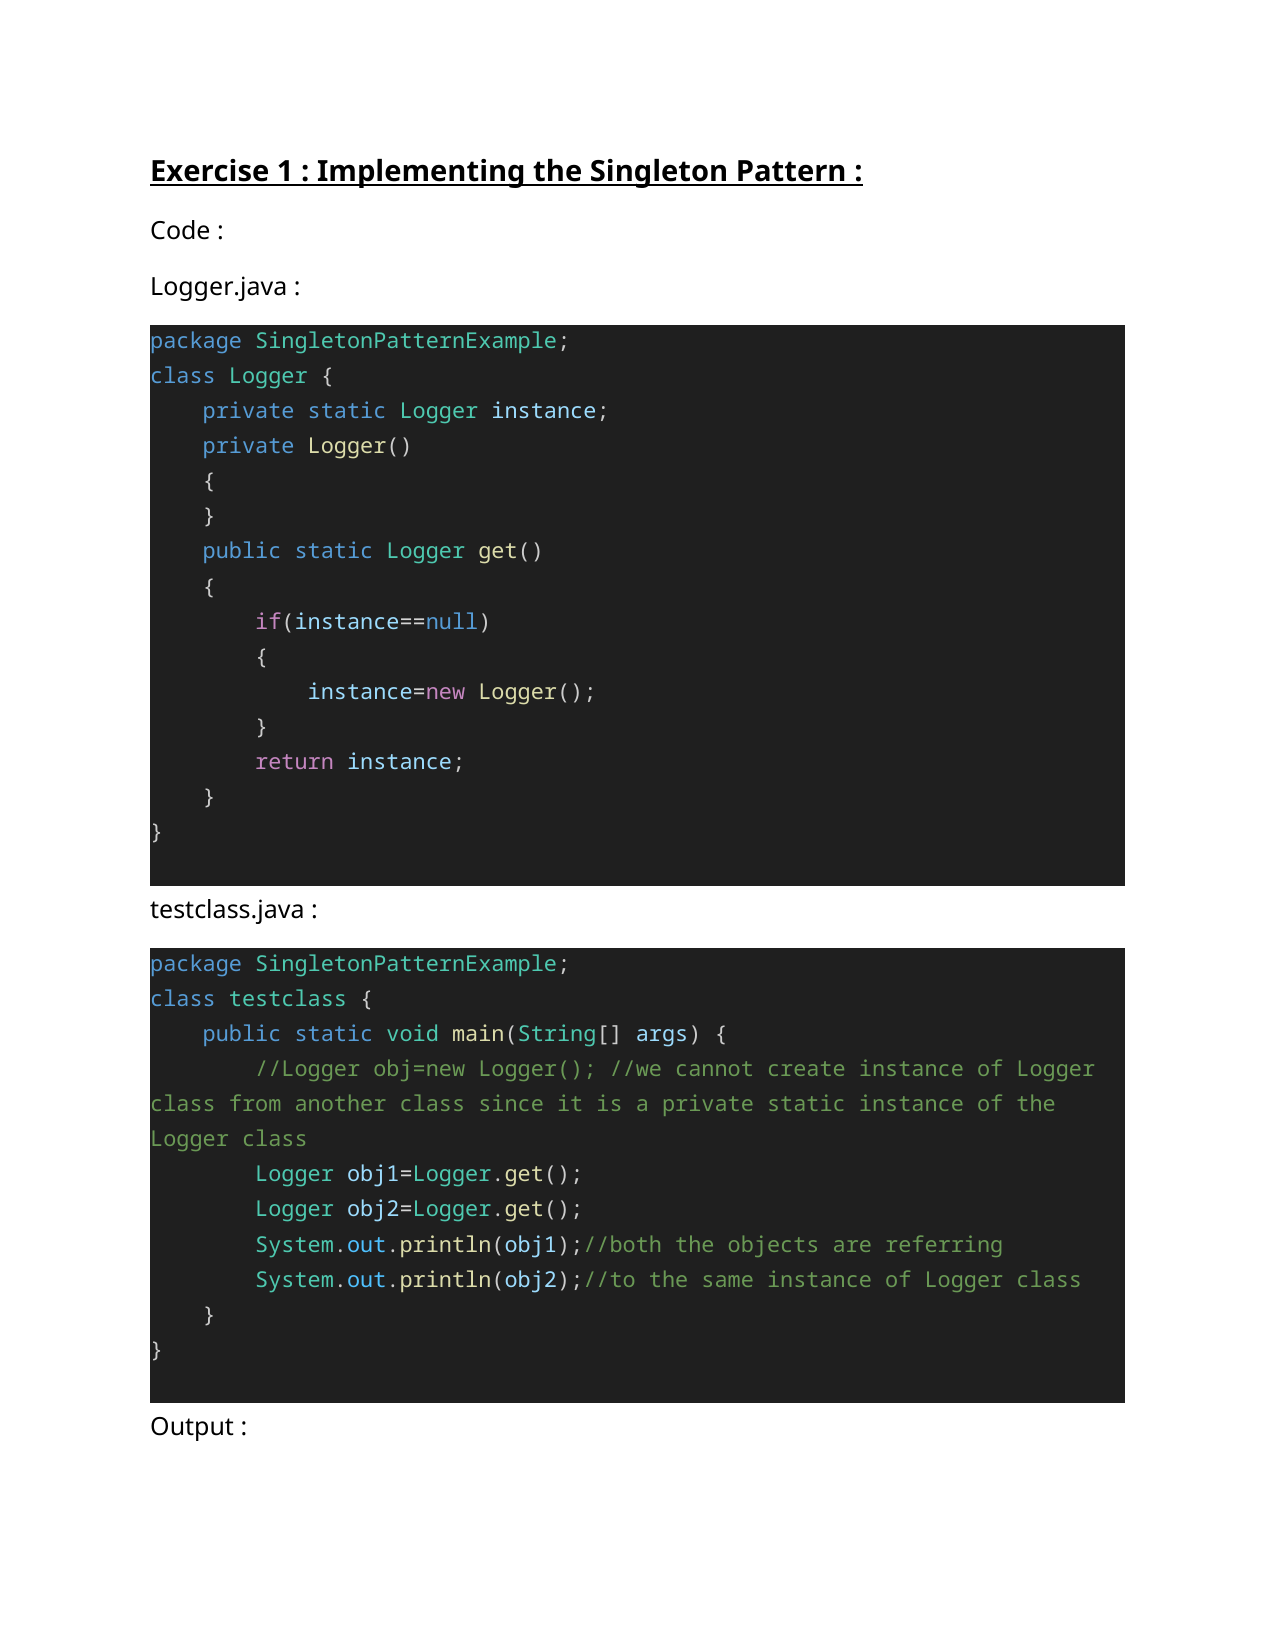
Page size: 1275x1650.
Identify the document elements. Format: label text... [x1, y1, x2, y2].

text } [150, 781, 1125, 811]
text Exercise 1 : Implementing the Singleton Pattern : [150, 150, 1125, 190]
text testclass.java : [150, 892, 1125, 926]
text instance=new Logger(); [150, 676, 1125, 706]
text } [150, 711, 1125, 741]
text } [150, 816, 1125, 846]
text //Logger obj=new Logger(); //we cannot create instance of Logger class from another class since it is a private static instance of the Logger class [150, 1053, 1125, 1153]
text { [150, 465, 1125, 495]
text { [150, 641, 1125, 671]
text Logger obj1=Logger.get(); [150, 1158, 1125, 1188]
text } [150, 1334, 1125, 1364]
text Logger.java : [150, 269, 1125, 303]
text Logger obj2=Logger.get(); [150, 1193, 1125, 1223]
text public static void main(String[] args) { [150, 1018, 1125, 1048]
text return instance; [150, 746, 1125, 776]
text package SingletonPatternExample; [150, 325, 1125, 355]
text private Logger() [150, 430, 1125, 460]
text Code : [150, 213, 1125, 247]
text System.out.println(obj2);//to the same instance of Logger class [150, 1264, 1125, 1293]
text System.out.println(obj1);//both the objects are referring [150, 1228, 1125, 1258]
text class Logger { [150, 360, 1125, 390]
text } [150, 500, 1125, 530]
text package SingletonPatternExample; [150, 948, 1125, 977]
text class testclass { [150, 983, 1125, 1013]
text public static Logger get() [150, 536, 1125, 565]
text private static Logger instance; [150, 395, 1125, 425]
text Output : [150, 1409, 1125, 1443]
text } [150, 1299, 1125, 1328]
text { [150, 571, 1125, 600]
text if(instance==null) [150, 606, 1125, 636]
